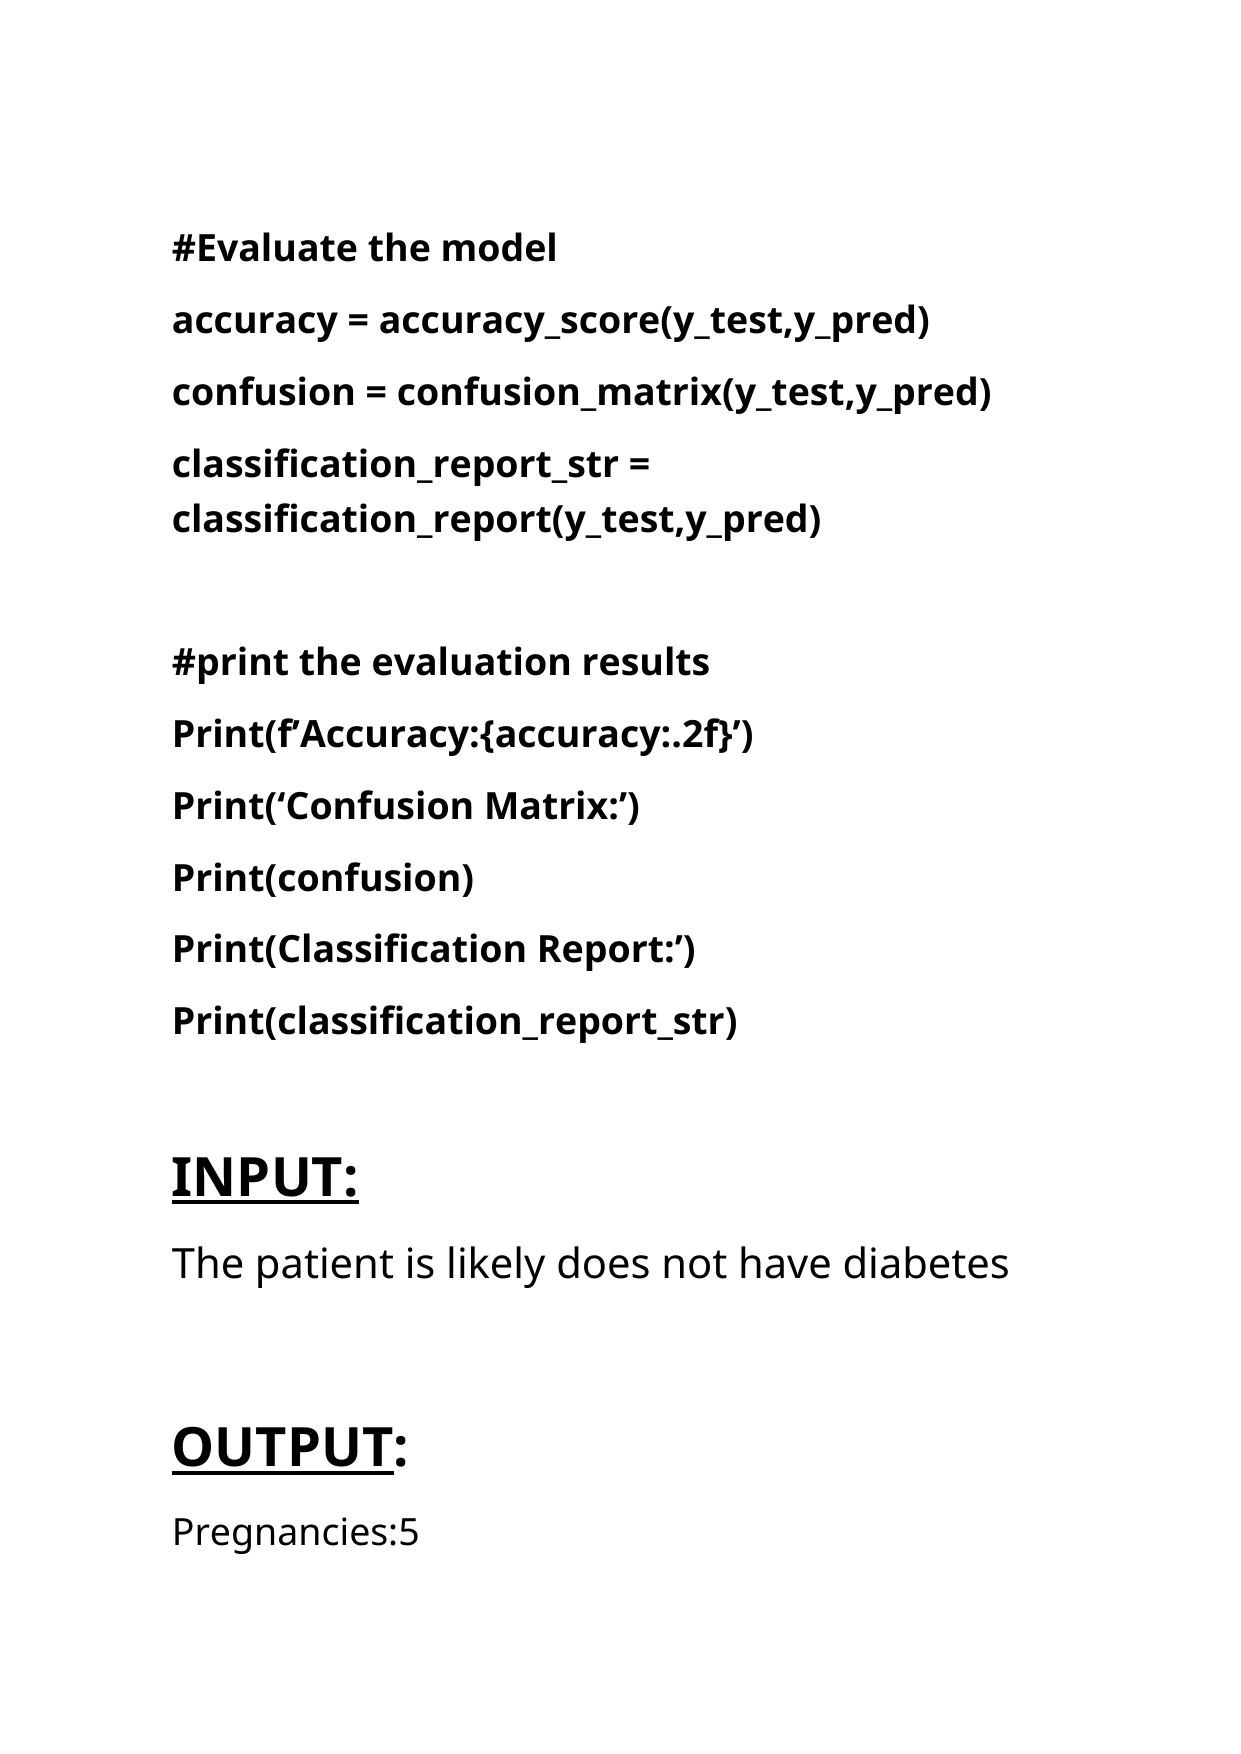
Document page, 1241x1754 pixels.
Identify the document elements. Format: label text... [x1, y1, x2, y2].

text Print(confusion) [172, 851, 1090, 902]
text accuracy = accuracy_score(y_test,y_pred) [172, 293, 1090, 344]
text #print the evaluation results [172, 636, 1090, 687]
text confusion = confusion_matrix(y_test,y_pred) [172, 365, 1090, 416]
text Print(Classification Report:’) [172, 923, 1090, 974]
text The patient is likely does not have diabetes [172, 1234, 1090, 1291]
text Print(‘Confusion Matrix:’) [172, 779, 1090, 830]
text Print(f’Accuracy:{accuracy:.2f}’) [172, 707, 1090, 758]
text classification_report_str = classification_report(y_test,y_pred) [172, 437, 1090, 543]
text #Evaluate the model [172, 222, 1090, 273]
text Pregnancies:5 [172, 1505, 1090, 1556]
text Print(classification_report_str) [172, 994, 1090, 1046]
text OUTPUT: [172, 1408, 1090, 1482]
text INPUT: [172, 1138, 1090, 1212]
